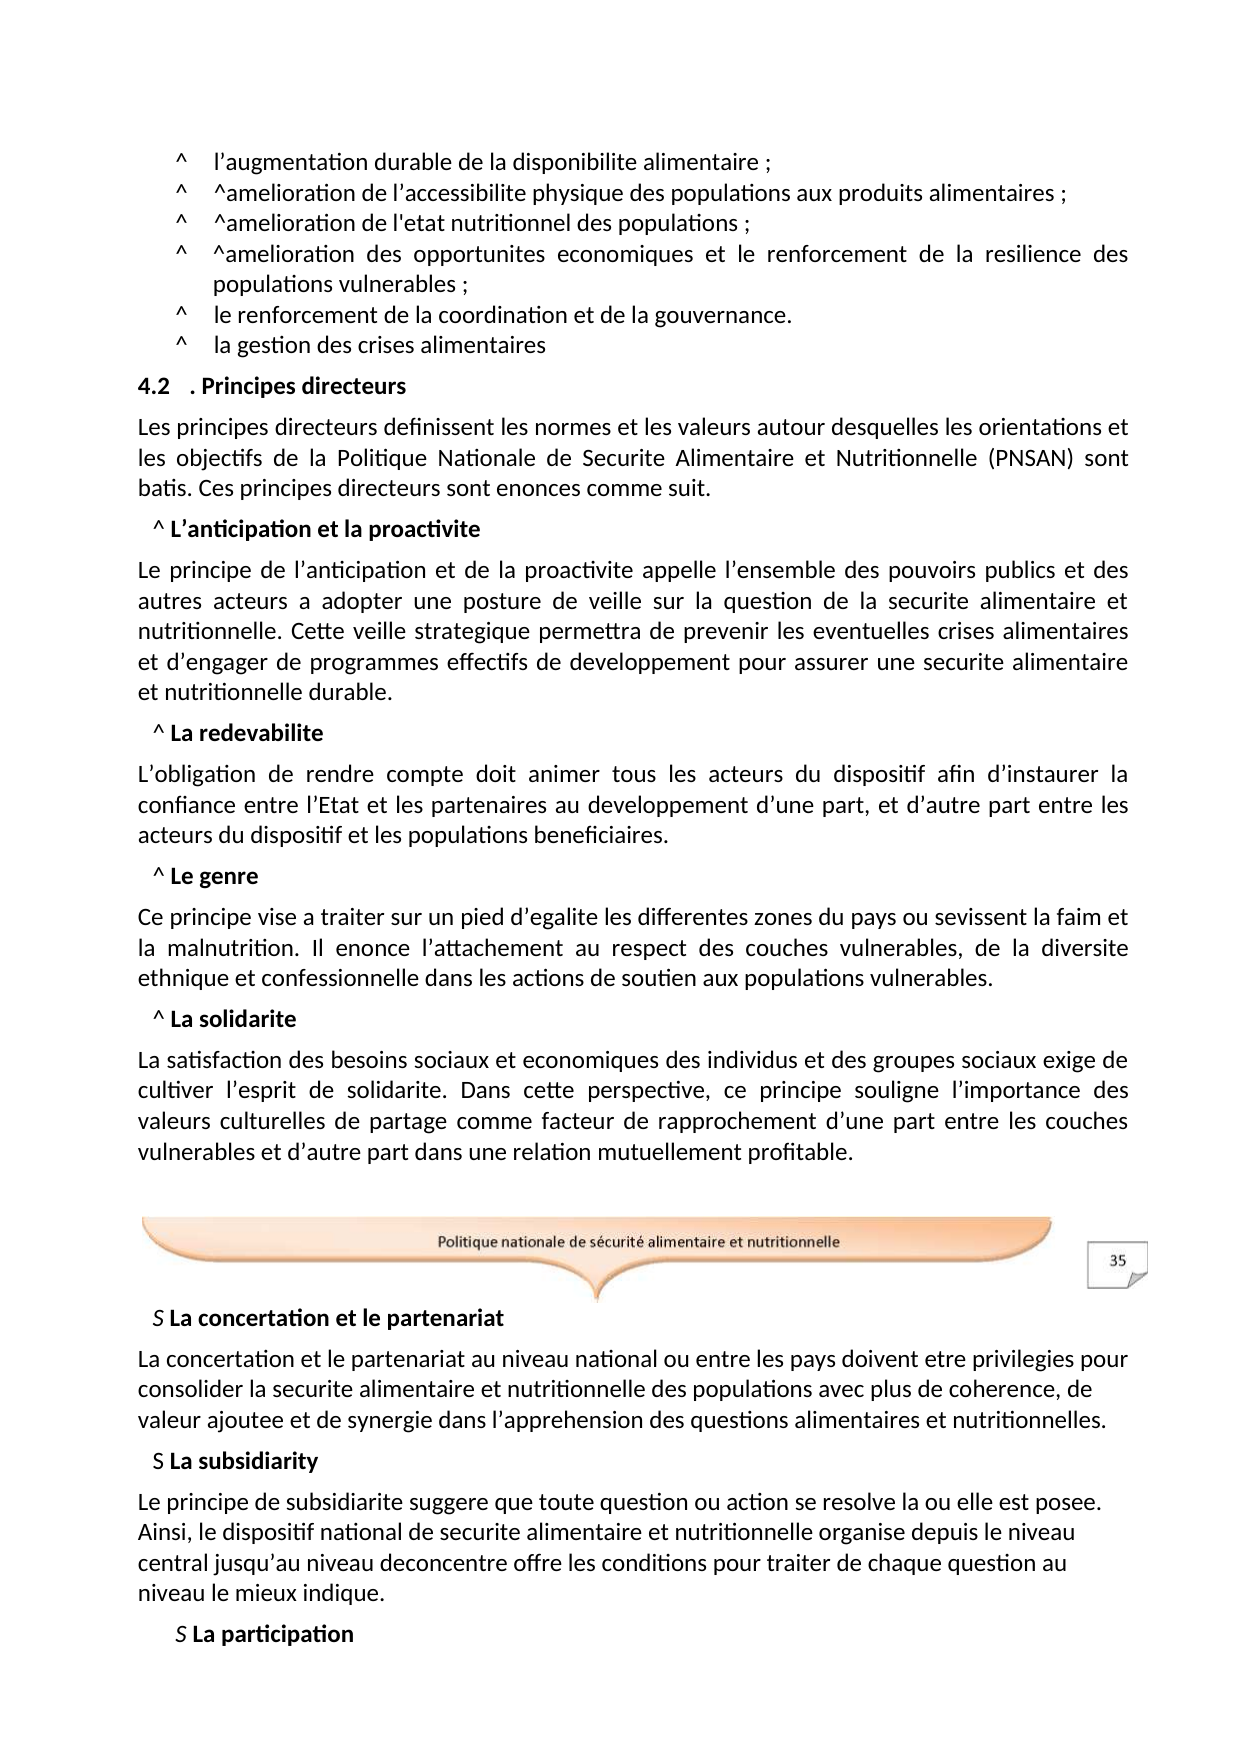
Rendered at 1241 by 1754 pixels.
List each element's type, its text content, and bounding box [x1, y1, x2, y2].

text Ce principe vise a traiter sur un pied d’egalite les differentes zones du pays ou sevissent la faim et la malnutrition. Il enonce l’attachement au respect des couches vulnerables, de la diversite ethnique et confessionnelle dans les actions de soutien aux populations vulnerables. [138, 901, 1130, 993]
text S La subsidiarity [123, 1445, 1130, 1476]
text La satisfaction des besoins sociaux et economiques des individus et des groupes sociaux exige de cultiver l’esprit de solidarite. Dans cette perspective, ce principe souligne l’importance des valeurs culturelles de partage comme facteur de rapprochement d’une part entre les couches vulnerables et d’autre part dans une relation mutuellement profitable. [138, 1044, 1130, 1166]
text S La participation [123, 1618, 1130, 1649]
picture [142, 1216, 1148, 1303]
list ^amelioration de l’accessibilite physique des populations aux produits alimentaires ; [123, 177, 1130, 207]
text Le principe de l’anticipation et de la proactivite appelle l’ensemble des pouvoirs publics et des autres acteurs a adopter une posture de veille sur la question de la securite alimentaire et nutritionnelle. Cette veille strategique permettra de prevenir les eventuelles crises alimentaires et d’engager de programmes effectifs de developpement pour assurer une securite alimentaire et nutritionnelle durable. [138, 554, 1130, 707]
text Le principe de subsidiarite suggere que toute question ou action se resolve la ou elle est posee. Ainsi, le dispositif national de securite alimentaire et nutritionnelle organise depuis le niveau central jusqu’au niveau deconcentre offre les conditions pour traiter de chaque question au niveau le mieux indique. [138, 1486, 1130, 1608]
text ^ La redevabilite [123, 717, 1130, 748]
list le renforcement de la coordination et de la gouvernance. [123, 299, 1130, 329]
text La concertation et le partenariat au niveau national ou entre les pays doivent etre privilegies pour consolider la securite alimentaire et nutritionnelle des populations avec plus de coherence, de valeur ajoutee et de synergie dans l’apprehension des questions alimentaires et nutritionnelles. [138, 1343, 1130, 1435]
list la gestion des crises alimentaires [123, 329, 1130, 360]
subtitle . Principes directeurs [123, 370, 1130, 401]
text Les principes directeurs definissent les normes et les valeurs autour desquelles les orientations et les objectifs de la Politique Nationale de Securite Alimentaire et Nutritionnelle (PNSAN) sont batis. Ces principes directeurs sont enonces comme suit. [138, 411, 1130, 503]
list ^amelioration de l'etat nutritionnel des populations ; [123, 207, 1130, 238]
list l’augmentation durable de la disponibilite alimentaire ; [123, 146, 1130, 177]
text ^ L’anticipation et la proactivite [123, 513, 1130, 544]
text ^ Le genre [123, 860, 1130, 891]
text S La concertation et le partenariat [123, 1302, 1130, 1333]
list ^amelioration des opportunites economiques et le renforcement de la resilience des populations vulnerables ; [175, 238, 1130, 299]
text L’obligation de rendre compte doit animer tous les acteurs du dispositif afin d’instaurer la confiance entre l’Etat et les partenaires au developpement d’une part, et d’autre part entre les acteurs du dispositif et les populations beneficiaires. [138, 758, 1130, 850]
text ^ La solidarite [123, 1003, 1130, 1034]
